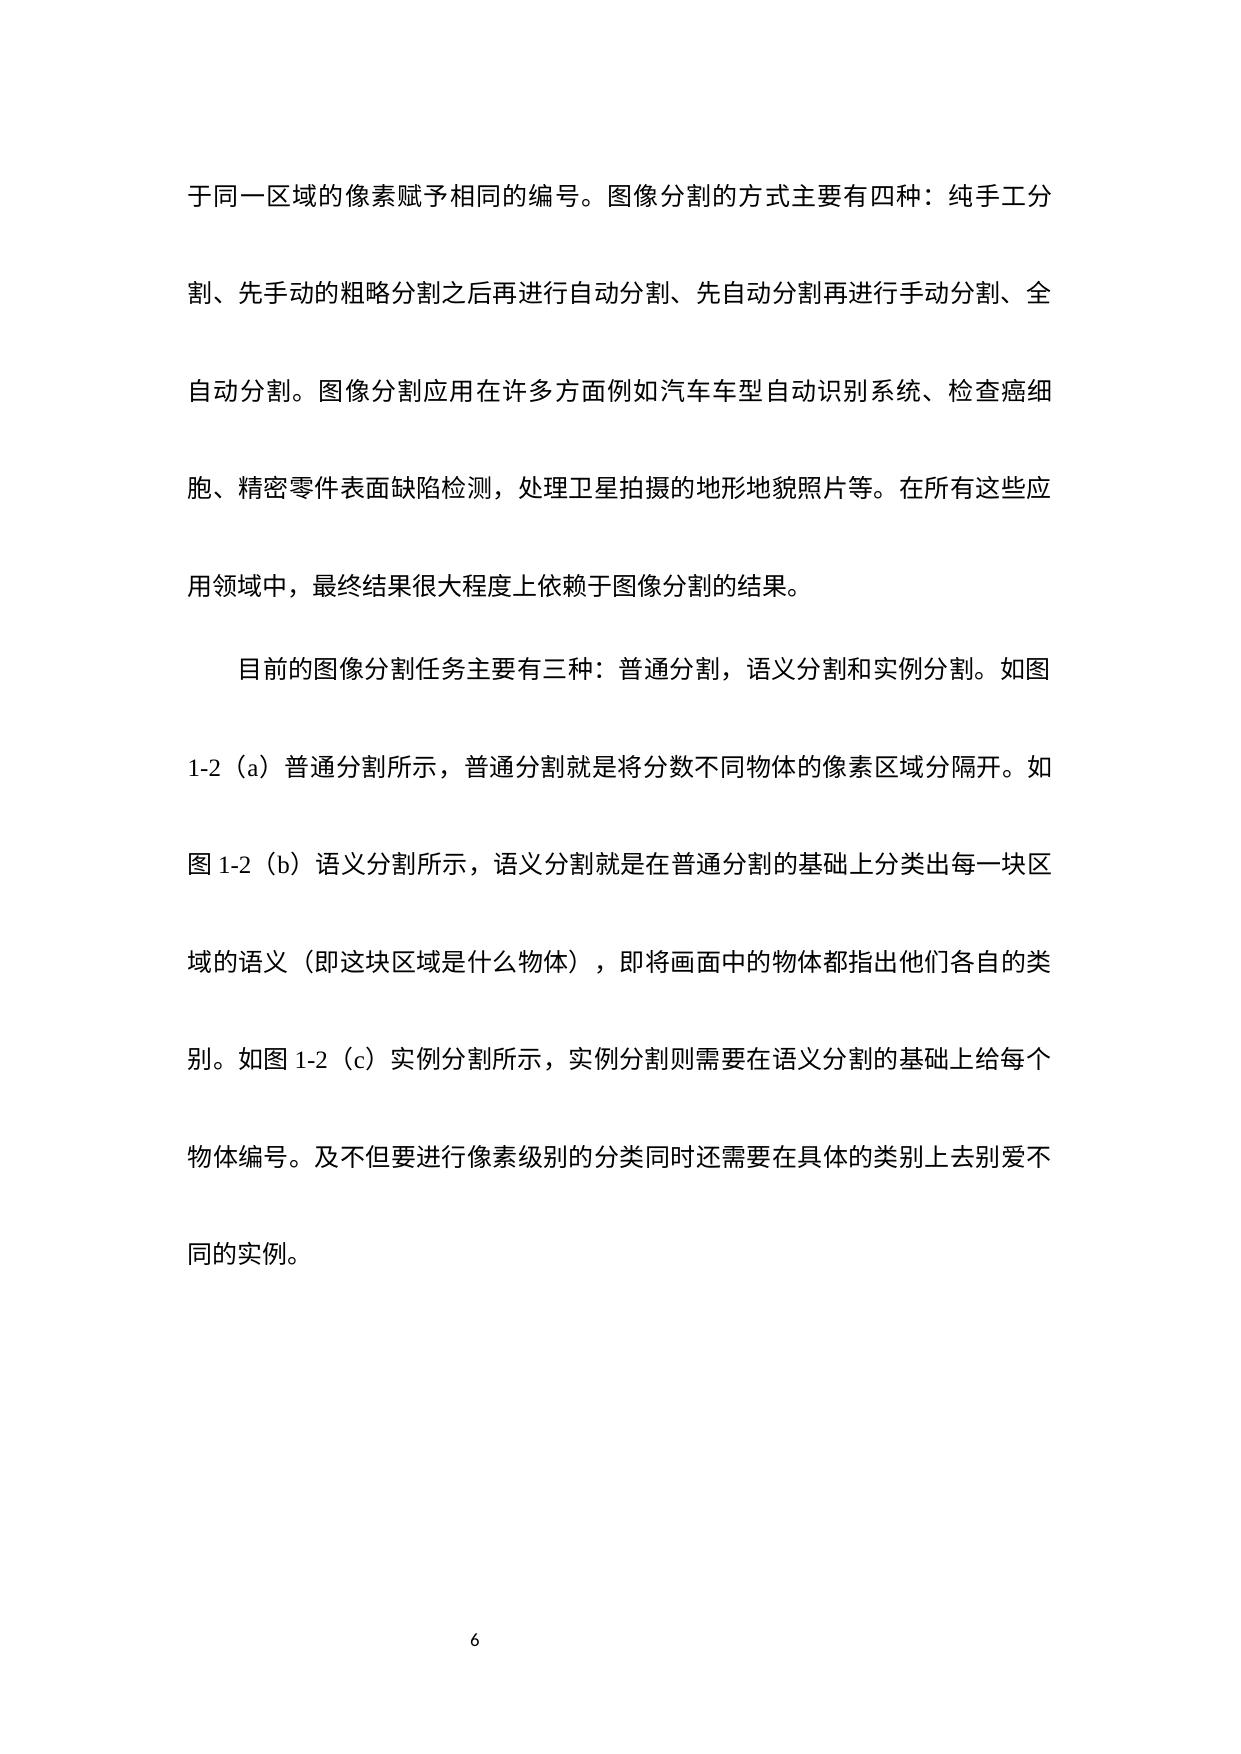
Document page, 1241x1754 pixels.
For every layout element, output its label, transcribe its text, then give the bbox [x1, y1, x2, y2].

text 目前的图像分割任务主要有三种：普通分割，语义分割和实例分割。如图1-2（a）普通分割所示，普通分割就是将分数不同物体的像素区域分隔开。如图1-2（b）语义分割所示，语义分割就是在普通分割的基础上分类出每一块区域的语义（即这块区域是什么物体），即将画面中的物体都指出他们各自的类别。如图1-2（c）实例分割所示，实例分割则需要在语义分割的基础上给每个物体编号。及不但要进行像素级别的分类同时还需要在具体的类别上去别爱不同的实例。 [187, 635, 1053, 1285]
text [187, 162, 1053, 617]
